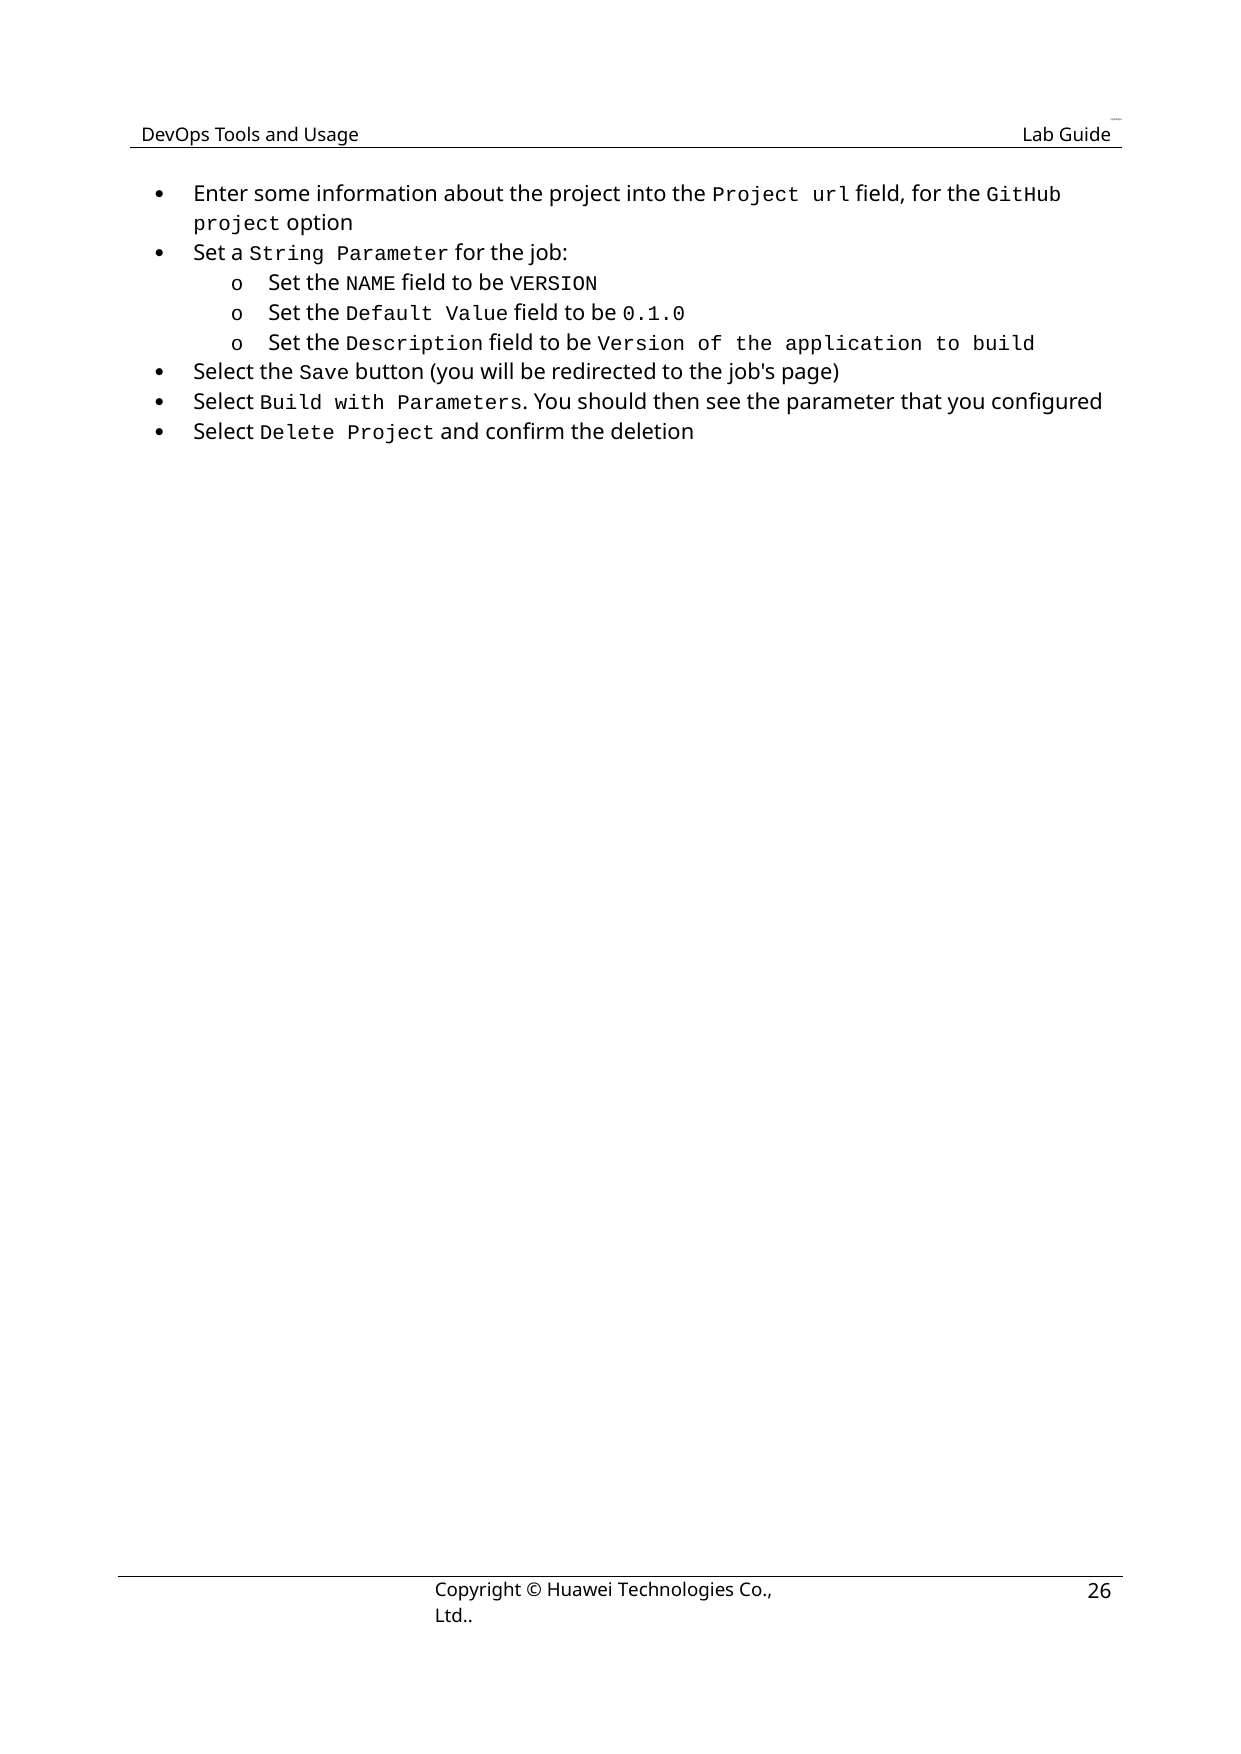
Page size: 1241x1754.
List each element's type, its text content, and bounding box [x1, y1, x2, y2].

list Enter some information about the project into the Project url field, for the GitHub project option [156, 177, 1122, 237]
list Select the Save button (you will be redirected to the job's page) [156, 356, 1122, 386]
list Set the Description field to be Version of the application to build [231, 326, 1122, 356]
list Set the NAME field to be VERSION [231, 267, 1122, 297]
list Set the Default Value field to be 0.1.0 [231, 297, 1122, 326]
list Select Delete Project and confirm the deletion [156, 416, 1122, 446]
list Select Build with Parameters. You should then see the parameter that you configured [156, 386, 1122, 416]
list Set a String Parameter for the job: [156, 237, 1122, 267]
